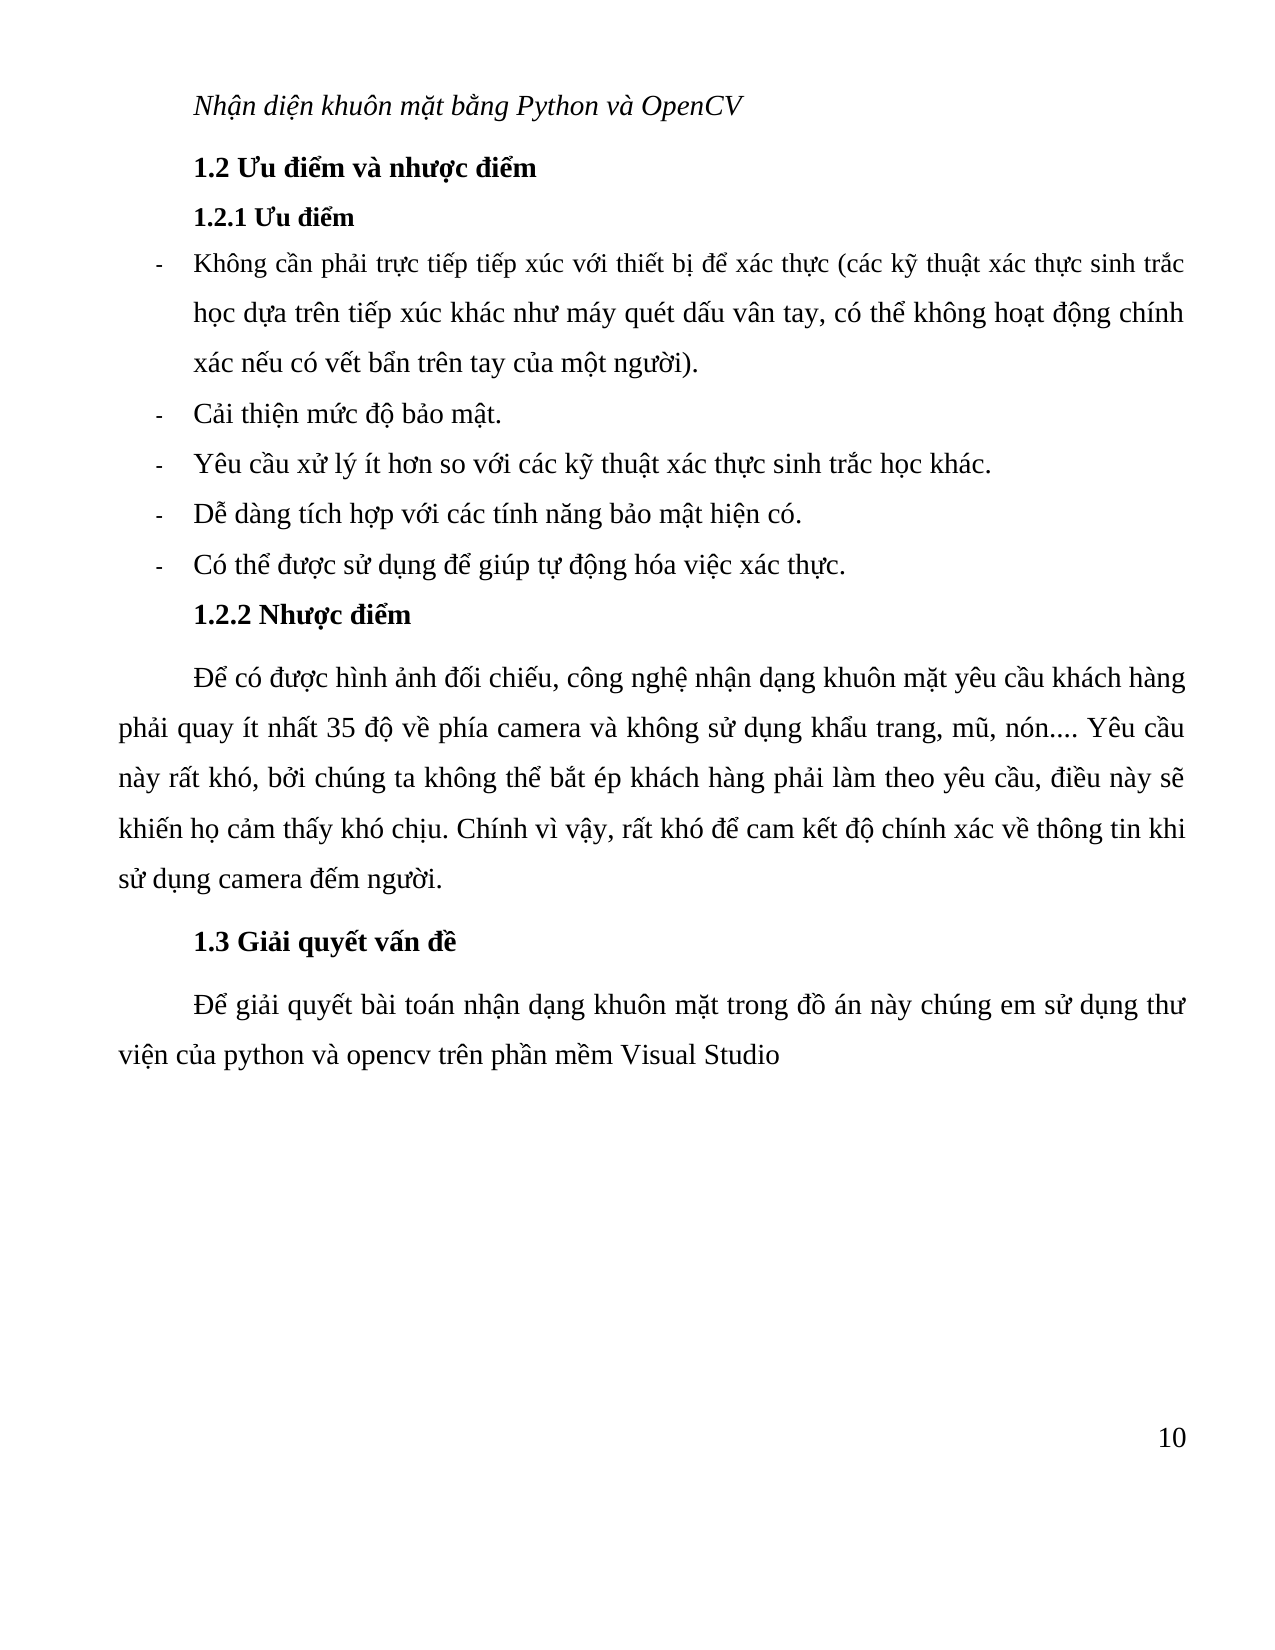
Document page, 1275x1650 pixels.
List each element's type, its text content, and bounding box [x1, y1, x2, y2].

list Không cần phải trực tiếp tiếp xúc với thiết bị để xác thực (các kỹ thuật xác thực sinh trắc học dựa trên tiếp xúc khác như máy quét dấu vân tay, có thể không hoạt động chính xác nếu có vết bẩn trên tay của một người). [156, 247, 1186, 379]
subtitle 1.2 Ưu điểm và nhược điểm [118, 150, 1186, 184]
list Yêu cầu xử lý ít hơn so với các kỹ thuật xác thực sinh trắc học khác. [156, 446, 1186, 480]
list Có thể được sử dụng để giúp tự động hóa việc xác thực. [156, 547, 1186, 580]
subtitle 1.3 Giải quyết vấn đề [118, 924, 1186, 958]
subtitle 1.2.2 Nhược điểm [118, 597, 1186, 631]
text Để giải quyết bài toán nhận dạng khuôn mặt trong đồ án này chúng em sử dụng thư viện của python và opencv trên phần mềm Visual Studio [118, 987, 1186, 1071]
list Cải thiện mức độ bảo mật. [156, 396, 1186, 429]
list Dễ dàng tích hợp với các tính năng bảo mật hiện có. [156, 497, 1186, 530]
subtitle 1.2.1 Ưu điểm [118, 201, 1186, 232]
text Để có được hình ảnh đối chiếu, công nghệ nhận dạng khuôn mặt yêu cầu khách hàng phải quay ít nhất 35 độ về phía camera và không sử dụng khẩu trang, mũ, nón.... Yêu cầu này rất khó, bởi chúng ta không thể bắt ép khách hàng phải làm theo yêu cầu, điều này sẽ khiến họ cảm thấy khó chịu. Chính vì vậy, rất khó để cam kết độ chính xác về thông tin khi sử dụng camera đếm người. [118, 660, 1186, 895]
